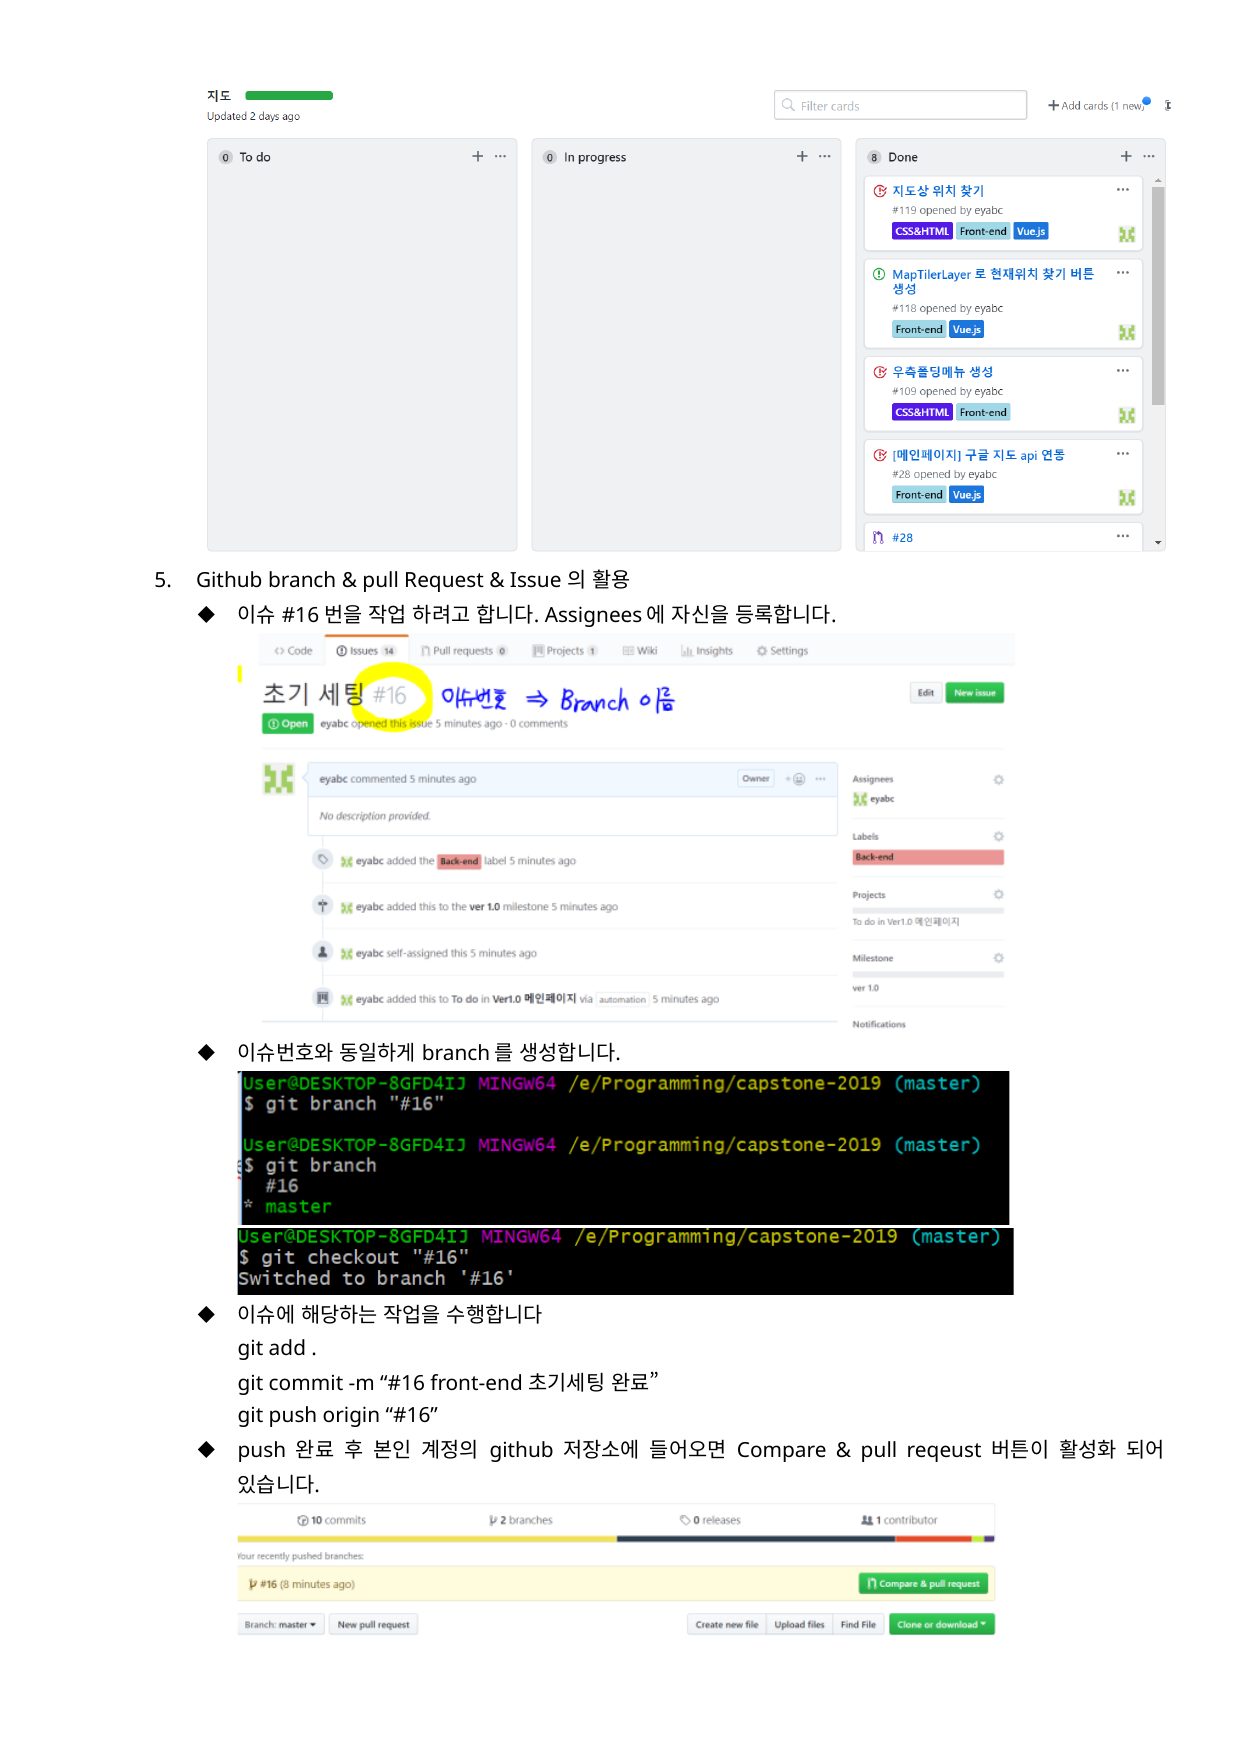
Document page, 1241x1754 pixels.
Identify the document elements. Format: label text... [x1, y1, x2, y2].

list git push origin “#16” [237, 1401, 1165, 1429]
picture [237, 1071, 1010, 1225]
picture [237, 1228, 1014, 1295]
list 이슈에 해당하는 작업을 수행합니다 [196, 1298, 1165, 1329]
list 이슈 #16 번을 작업 하려고 합니다. Assignees에 자신을 등록합니다. [196, 598, 1165, 628]
picture [237, 633, 1016, 1032]
list git commit -m “#16 front-end 초기세팅 완료” [237, 1366, 1165, 1396]
picture [237, 1502, 999, 1636]
picture [195, 75, 1171, 560]
list 이슈번호와 동일하게 branch를 생성합니다. [196, 1036, 1165, 1067]
list push 완료 후 본인 계정의 github 저장소에 들어오면 Compare & pull reqeust 버튼이 활성화 되어 있습니다. [196, 1433, 1165, 1498]
list git add . [237, 1333, 1165, 1362]
list Github branch & pull Request & Issue 의 활용 [154, 563, 1165, 594]
